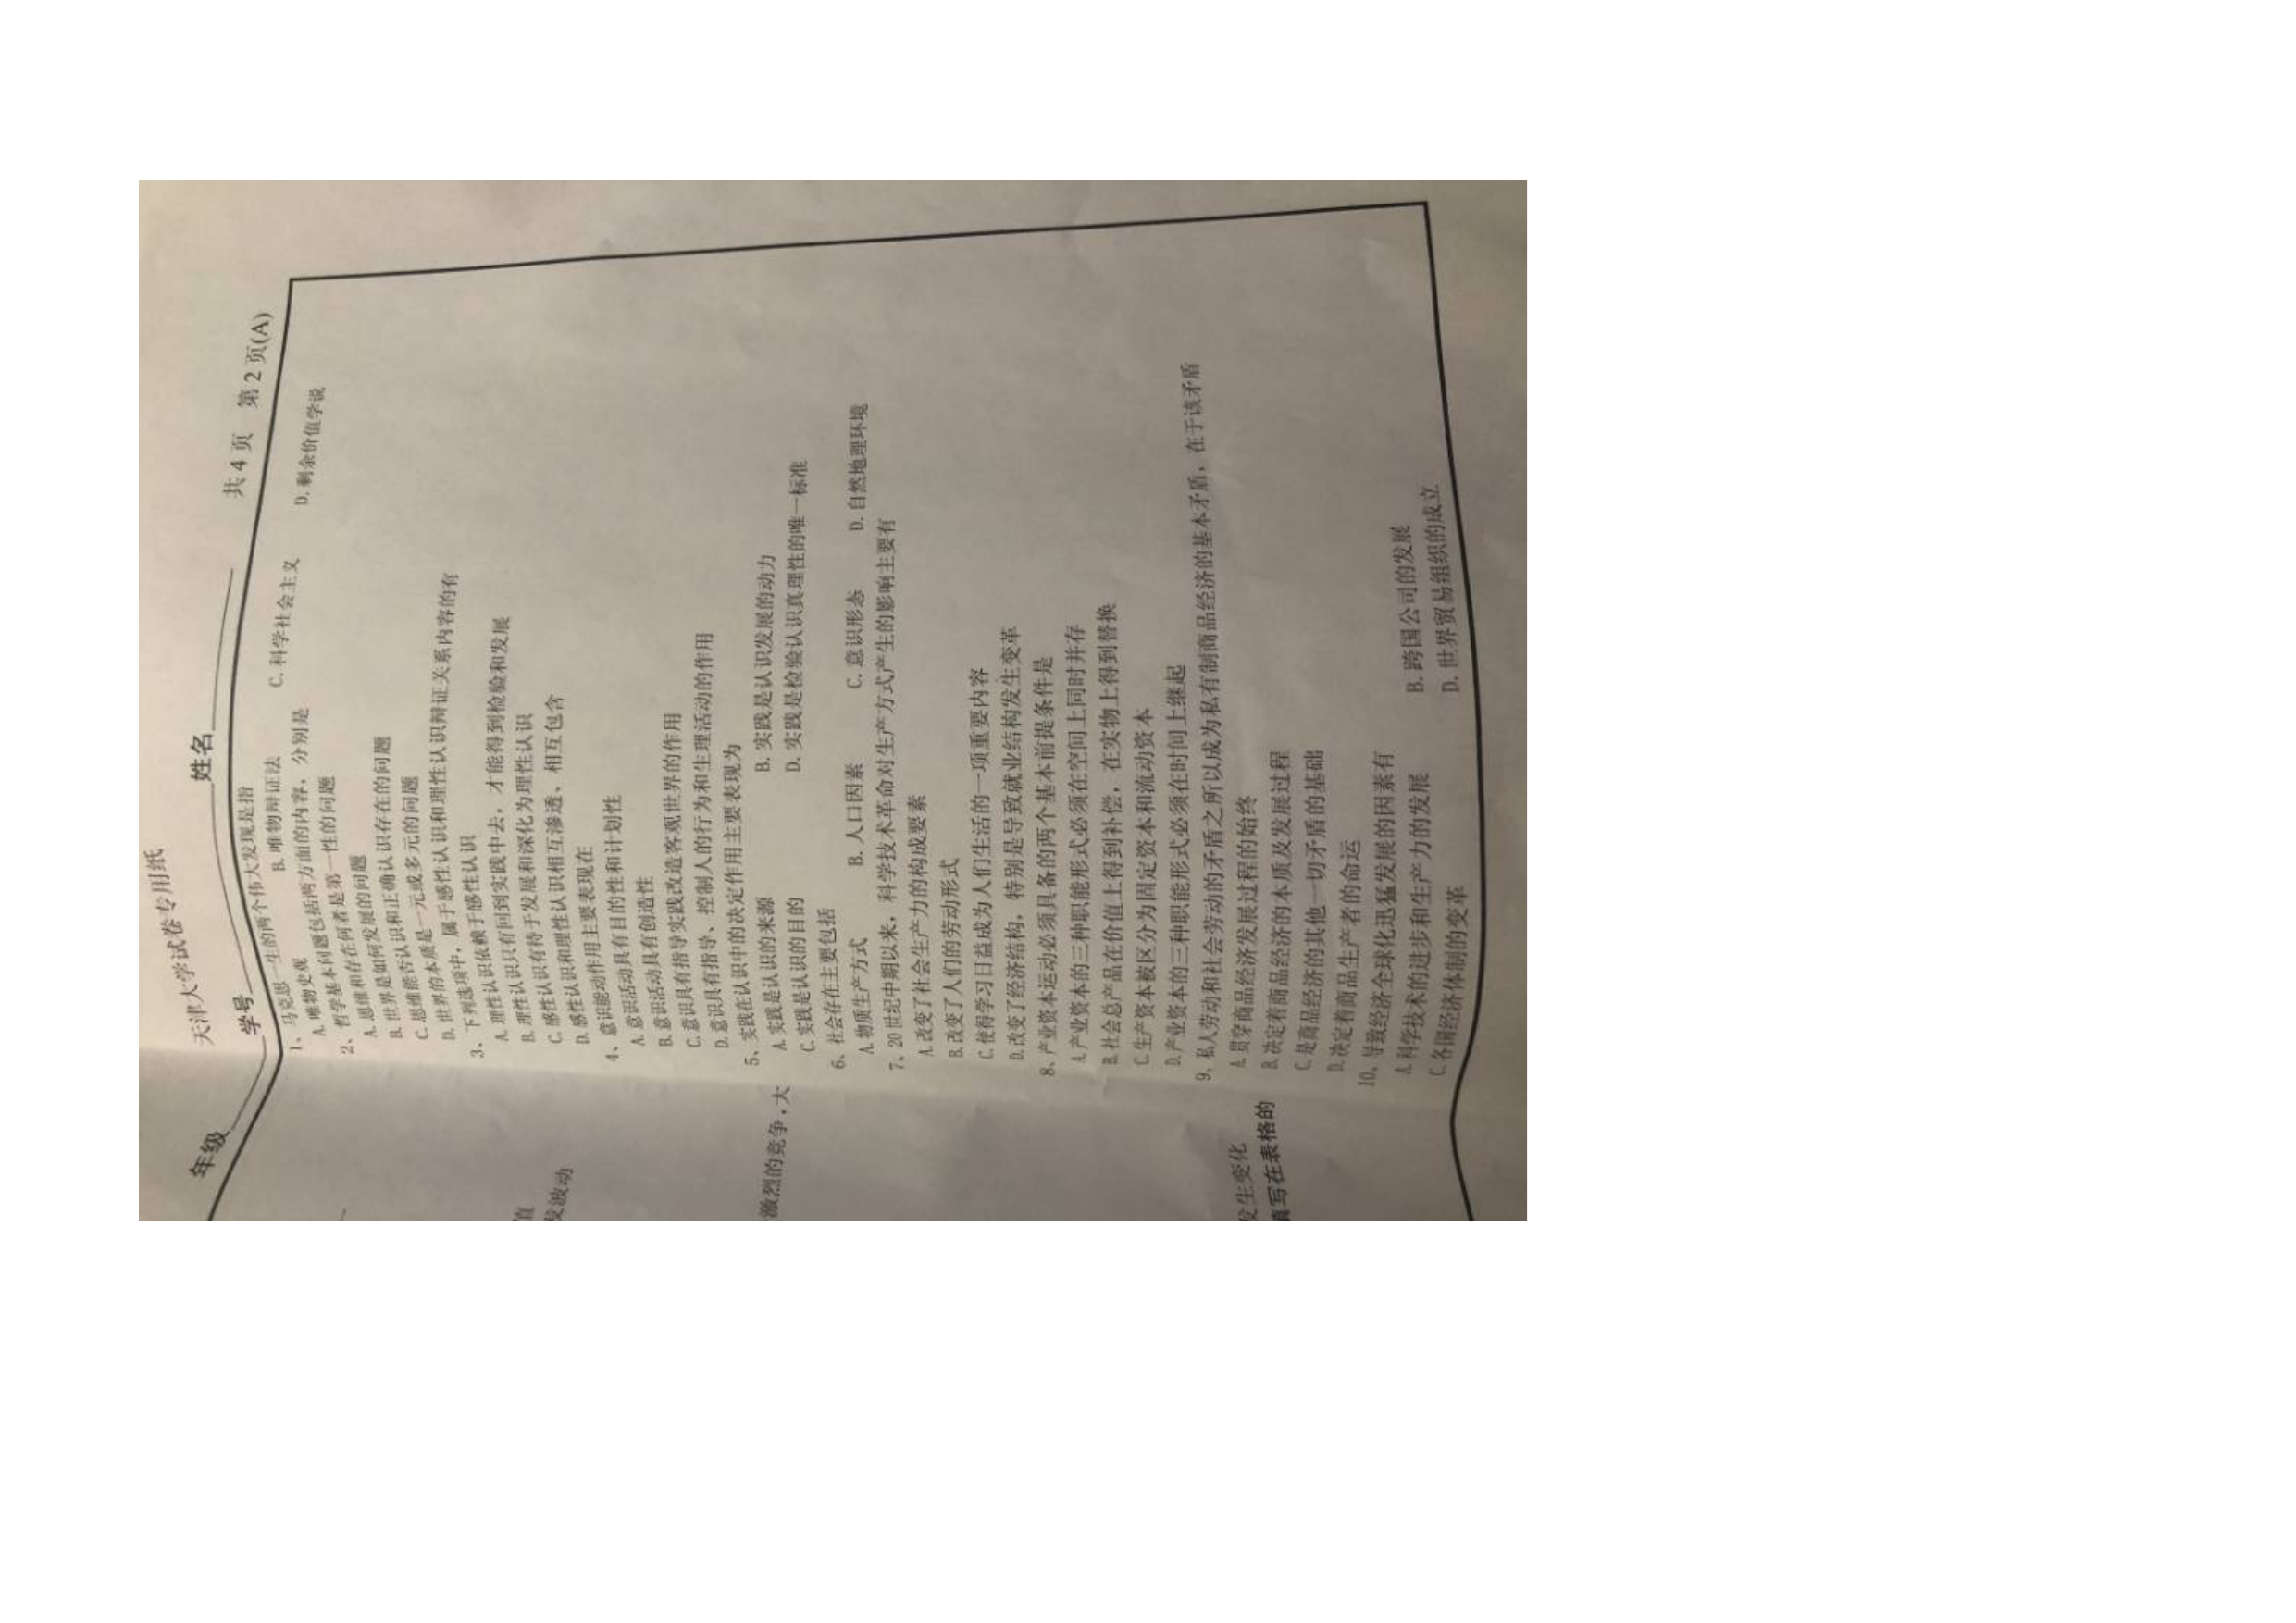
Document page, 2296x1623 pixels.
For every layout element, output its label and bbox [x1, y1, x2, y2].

picture [139, 180, 1528, 1221]
